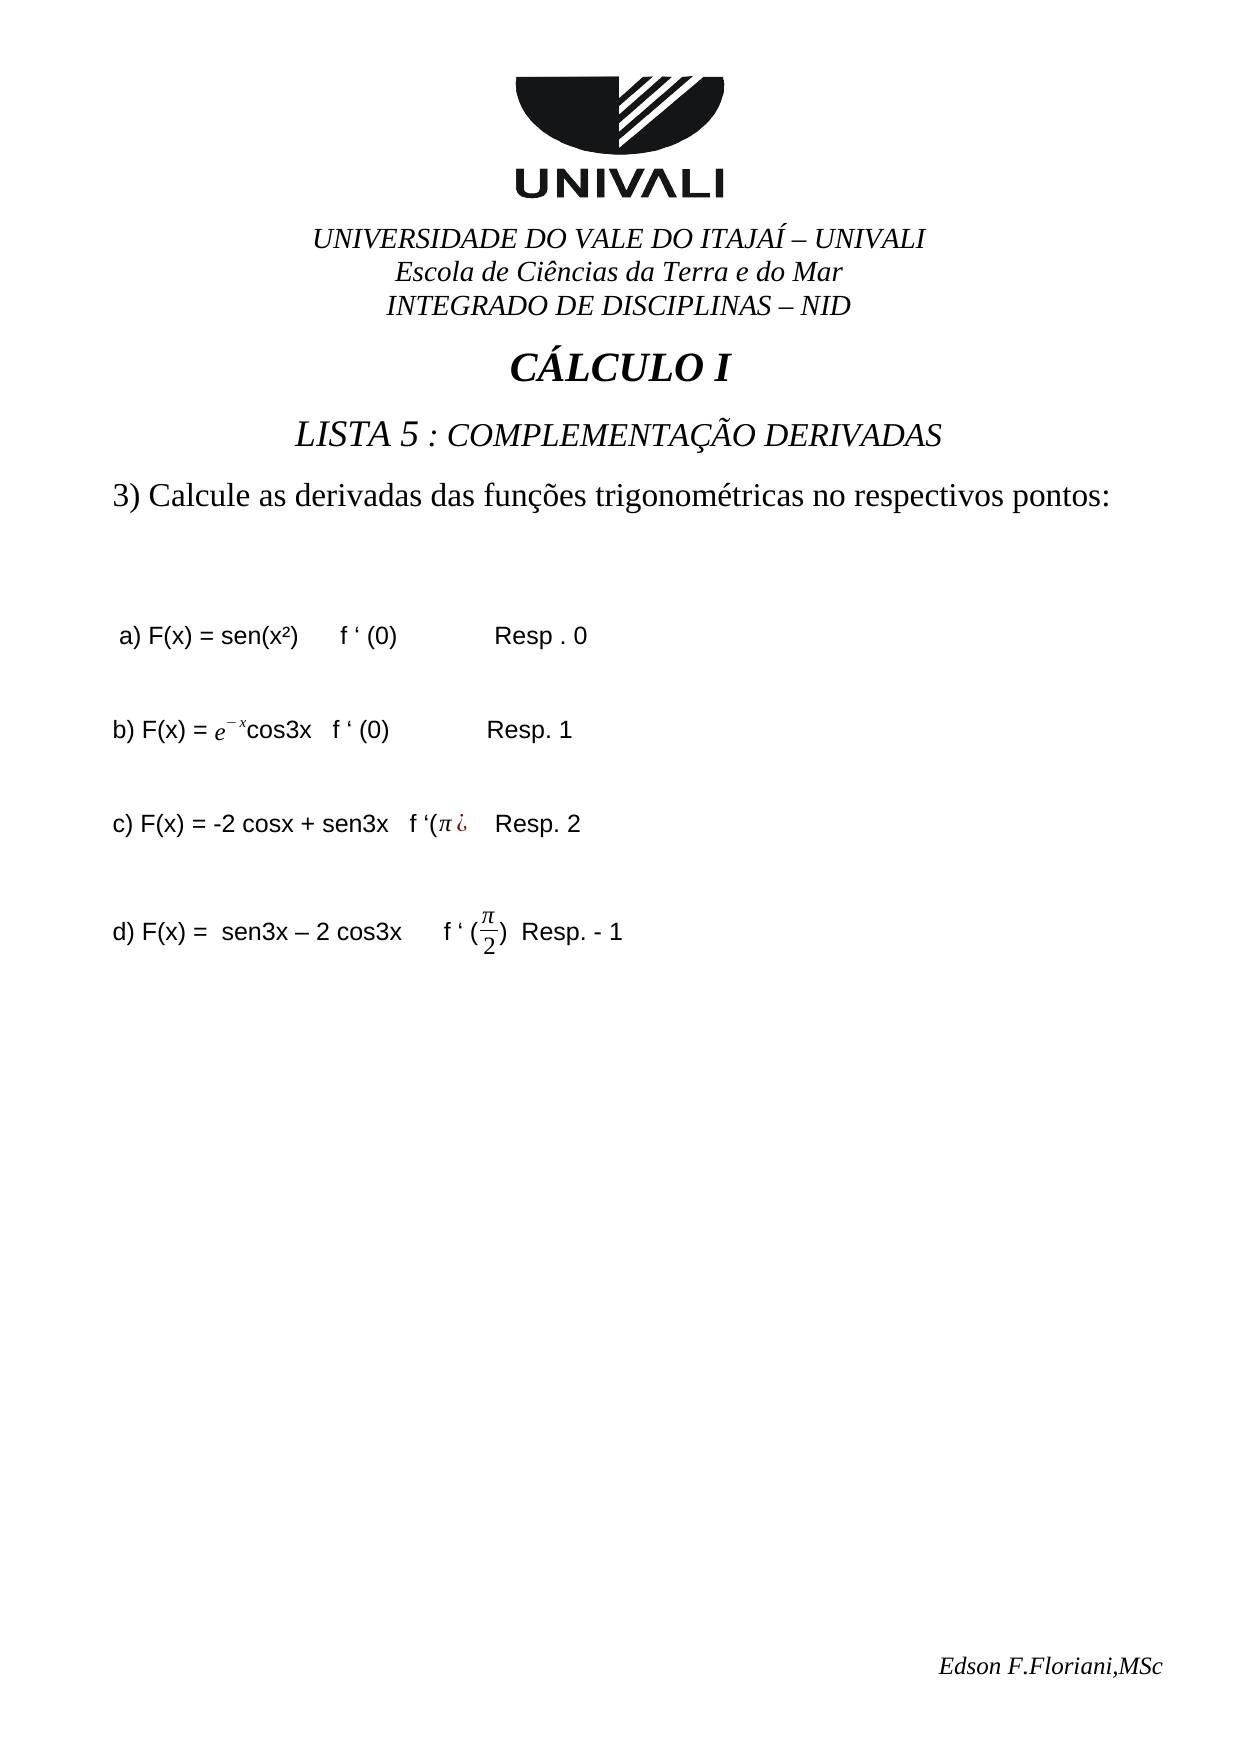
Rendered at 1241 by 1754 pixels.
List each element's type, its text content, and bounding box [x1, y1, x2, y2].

text CÁLCULO I [75, 342, 1165, 390]
text c) F(x) = -2 cosx + sen3x f ‘( Resp. 2 [112, 809, 1165, 837]
text LISTA 5 : COMPLEMENTAÇÃO DERIVADAS [75, 411, 1165, 454]
text a) F(x) = sen(x²) f ‘ (0) Resp . 0 [112, 621, 1165, 649]
text d) F(x) = sen3x – 2 cos3x f ‘ () Resp. - 1 [112, 901, 1165, 960]
text UNIVERSIDADE DO VALE DO ITAJAÍ – UNIVALI Escola de Ciências da Terra e do Mar INTEGRADO DE DISCIPLINAS – NID [75, 221, 1165, 321]
text b) F(x) = cos3x f ‘ (0) Resp. 1 [112, 713, 1165, 745]
text 3) Calcule as derivadas das funções trigonométricas no respectivos pontos: [112, 475, 1165, 513]
